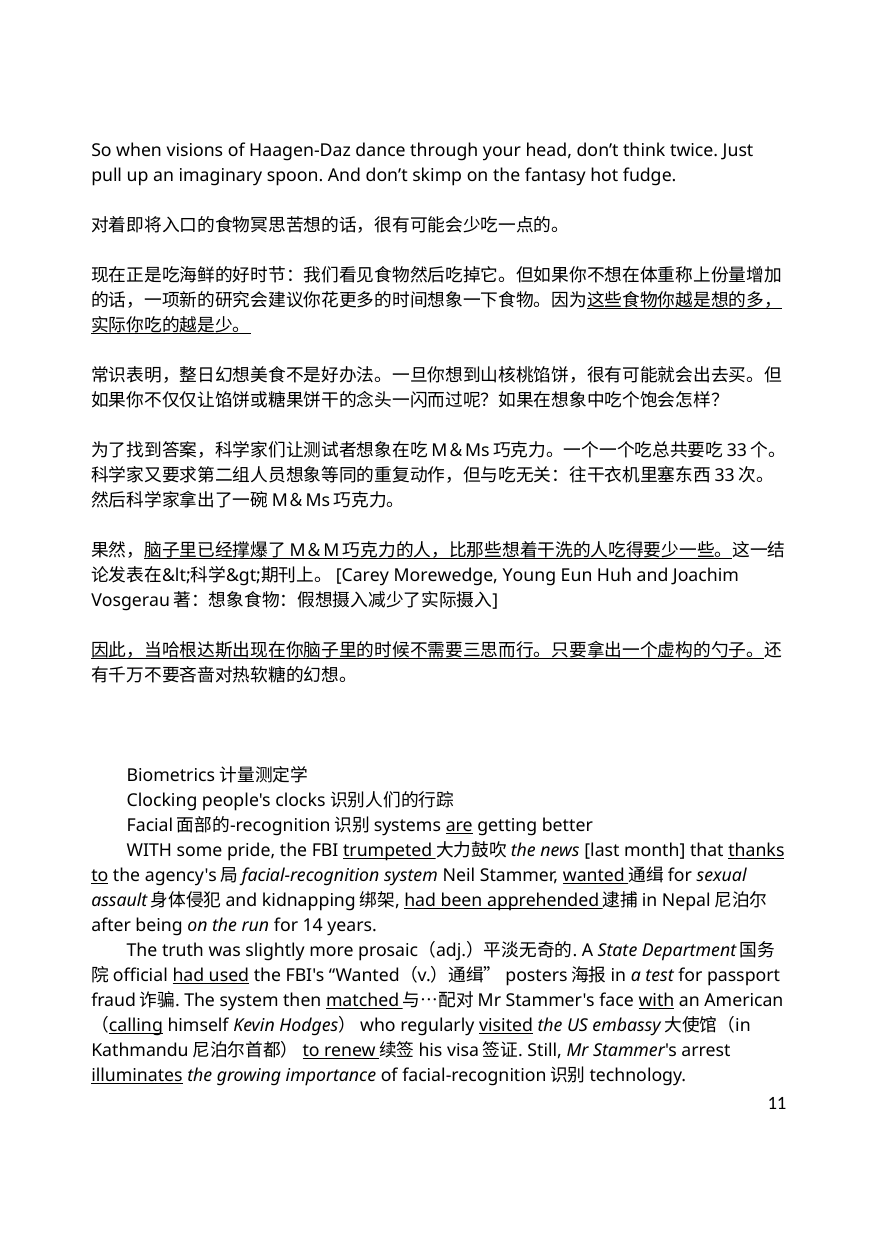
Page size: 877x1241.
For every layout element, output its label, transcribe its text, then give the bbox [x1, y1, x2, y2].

text So when visions of Haagen-Daz dance through your head, don’t think twice. Just pull up an imaginary spoon. And don’t skimp on the fantasy hot fudge. [91, 137, 786, 187]
text 对着即将入口的食物冥思苦想的话，很有可能会少吃一点的。 [91, 212, 786, 237]
text The truth was slightly more prosaic（adj.）平淡无奇的. A State Department国务院 official had used the FBI's “Wanted（v.）通缉” posters海报 in a test for passport fraud诈骗. The system then matched与…配对 Mr Stammer's face with an American （calling himself Kevin Hodges） who regularly visited the US embassy大使馆（in Kathmandu尼泊尔首都） to renew续签 his visa签证. Still, Mr Stammer's arrest illuminates the growing importance of facial-recognition识别 technology. [91, 937, 786, 1087]
text 果然，脑子里已经撑爆了M＆M巧克力的人，比那些想着干洗的人吃得要少一些。这一结论发表在&lt;科学&gt;期刊上。 [Carey Morewedge, Young Eun Huh and Joachim Vosgerau著：想象食物：假想摄入减少了实际摄入] [91, 537, 786, 612]
text Facial面部的-recognition识别 systems are getting better [91, 812, 786, 837]
text WITH some pride, the FBI trumpeted大力鼓吹 the news [last month] that thanks to the agency's局 facial-recognition system Neil Stammer, wanted通缉 for sexual assault身体侵犯 and kidnapping绑架, had been apprehended逮捕in Nepal尼泊尔 after being on the run for 14 years. [91, 837, 786, 937]
text 为了找到答案，科学家们让测试者想象在吃M＆Ms巧克力。一个一个吃总共要吃33个。科学家又要求第二组人员想象等同的重复动作，但与吃无关：往干衣机里塞东西33次。然后科学家拿出了一碗M＆Ms巧克力。 [91, 437, 786, 512]
text 因此，当哈根达斯出现在你脑子里的时候不需要三思而行。只要拿出一个虚构的勺子。还有千万不要吝啬对热软糖的幻想。 [91, 637, 786, 687]
text Clocking people's clocks 识别人们的行踪 [91, 787, 786, 812]
text Biometrics 计量测定学 [91, 762, 786, 787]
text 常识表明，整日幻想美食不是好办法。一旦你想到山核桃馅饼，很有可能就会出去买。但如果你不仅仅让馅饼或糖果饼干的念头一闪而过呢？如果在想象中吃个饱会怎样？ [91, 362, 786, 412]
text 现在正是吃海鲜的好时节：我们看见食物然后吃掉它。但如果你不想在体重称上份量增加的话，一项新的研究会建议你花更多的时间想象一下食物。因为这些食物你越是想的多，实际你吃的越是少。 [91, 262, 786, 337]
